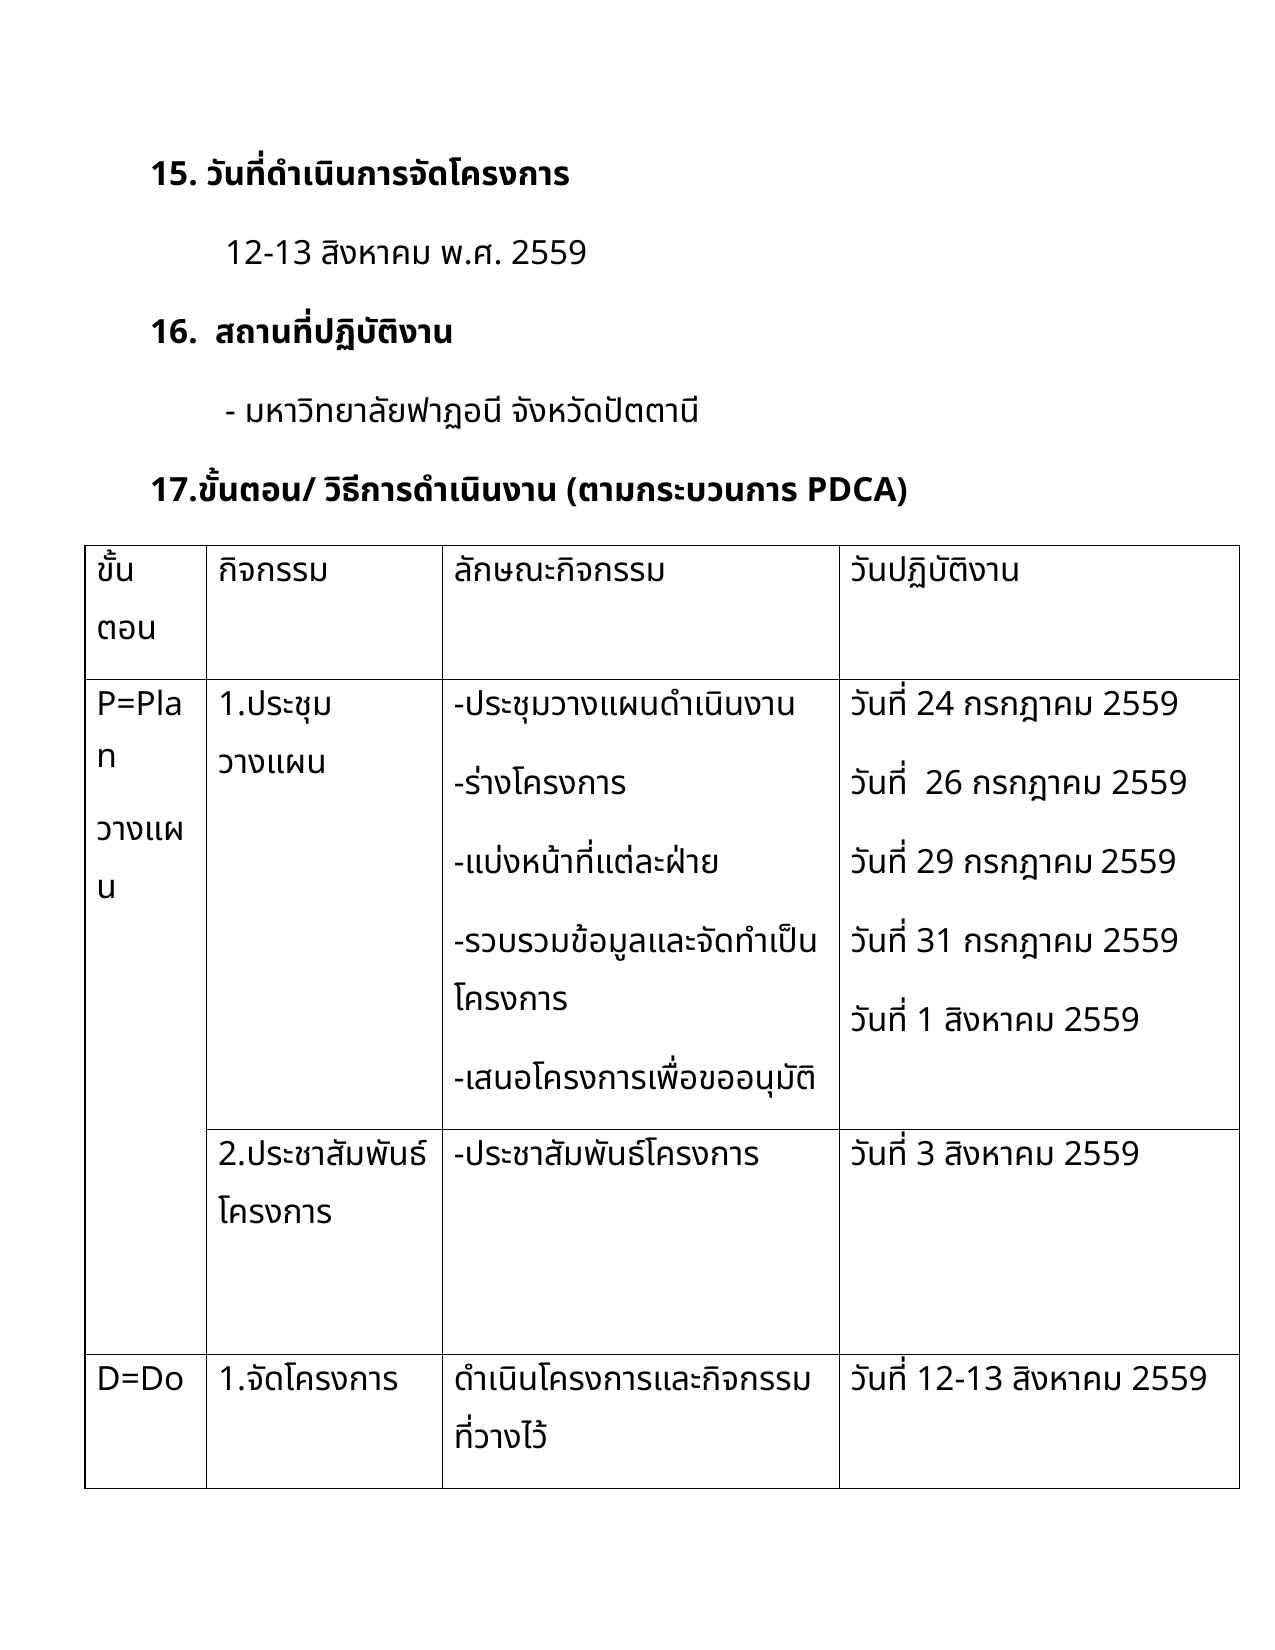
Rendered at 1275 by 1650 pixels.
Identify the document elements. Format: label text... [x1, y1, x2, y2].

table_cell 2.ประชาสัมพันธ์โครงการ [207, 1130, 442, 1354]
text 17.ขั้นตอน/ วิธีการดำเนินงาน (ตามกระบวนการ PDCA) [150, 466, 1125, 516]
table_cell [840, 1355, 1239, 1488]
table_cell -ประชุมวางแผนดำเนินงาน -ร่างโครงการ -แบ่งหน้าที่แต่ละฝ่าย -รวบรวมข้อมูลและจัดทำเป็นโครงการ -เสนอโครงการเพื่อขออนุมัติ [443, 680, 839, 1129]
table_cell D=Do ปฏิบัติ [86, 1355, 206, 1488]
text - มหาวิทยาลัยฟาฏอนี จังหวัดปัตตานี [150, 387, 1125, 437]
table_cell 1.ประชุมวางแผน [207, 680, 442, 1129]
text 16. สถานที่ปฏิบัติงาน [150, 308, 1125, 358]
table_cell วันที่ 3 สิงหาคม 2559 [840, 1130, 1239, 1354]
table_header วันปฏิบัติงาน [840, 546, 1239, 679]
text 15. วันที่ดำเนินการจัดโครงการ [150, 150, 1125, 201]
table_cell P=Plan วางแผน [86, 680, 206, 1354]
table_header กิจกรรม [207, 546, 442, 679]
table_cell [443, 1355, 839, 1488]
table_header ลักษณะกิจกรรม [443, 546, 839, 679]
table_cell -ประชาสัมพันธ์โครงการ [443, 1130, 839, 1354]
table_header ขั้นตอน [86, 546, 206, 679]
table_cell 1.จัดโครงการ [207, 1355, 442, 1488]
table_cell วันที่ 24 กรกฎาคม 2559 วันที่ 26 กรกฎาคม 2559 วันที่ 29 กรกฎาคม2559 วันที่ 31 กรกฎาคม 2559 วันที่ 1 สิงหาคม 2559 [840, 680, 1239, 1129]
text 12-13 สิงหาคม พ.ศ. 2559 [150, 229, 1125, 279]
